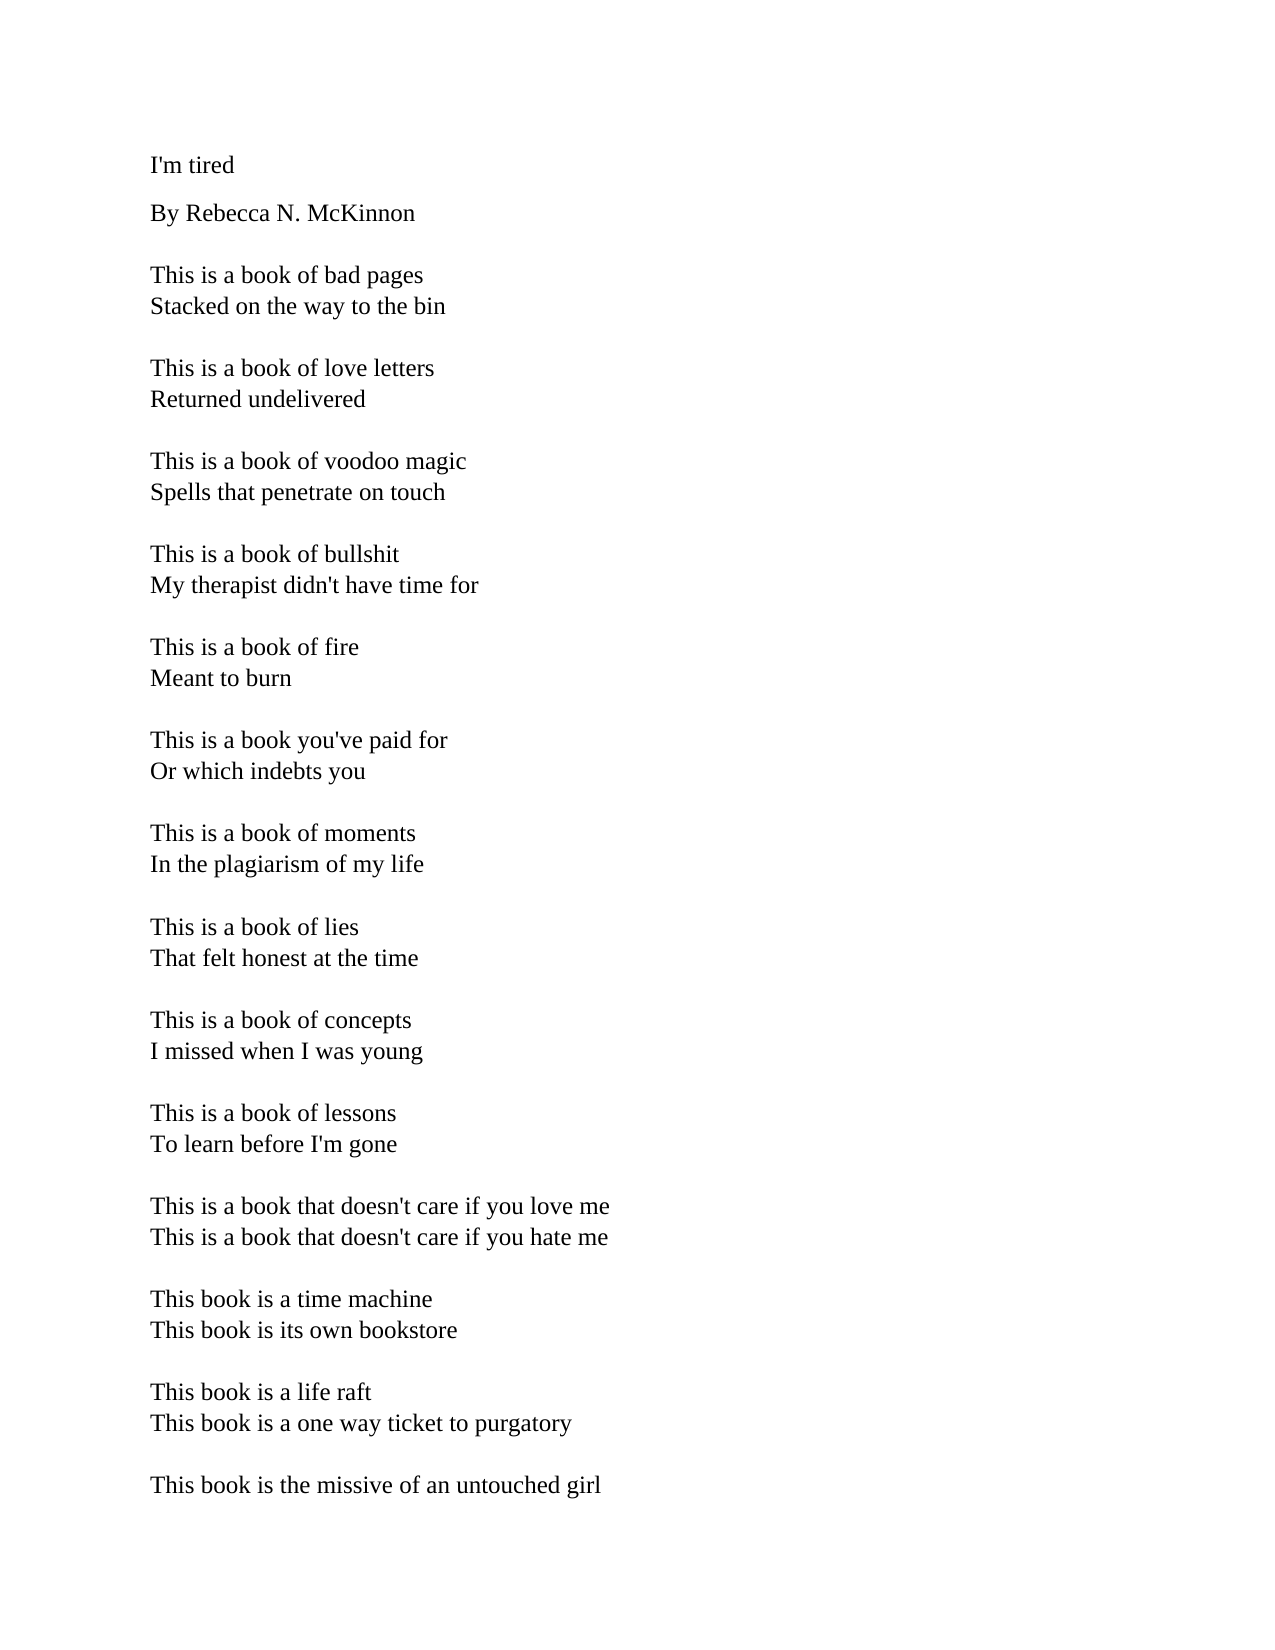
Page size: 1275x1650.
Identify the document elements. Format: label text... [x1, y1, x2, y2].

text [150, 198, 1125, 1499]
text I'm tired [150, 150, 1125, 179]
